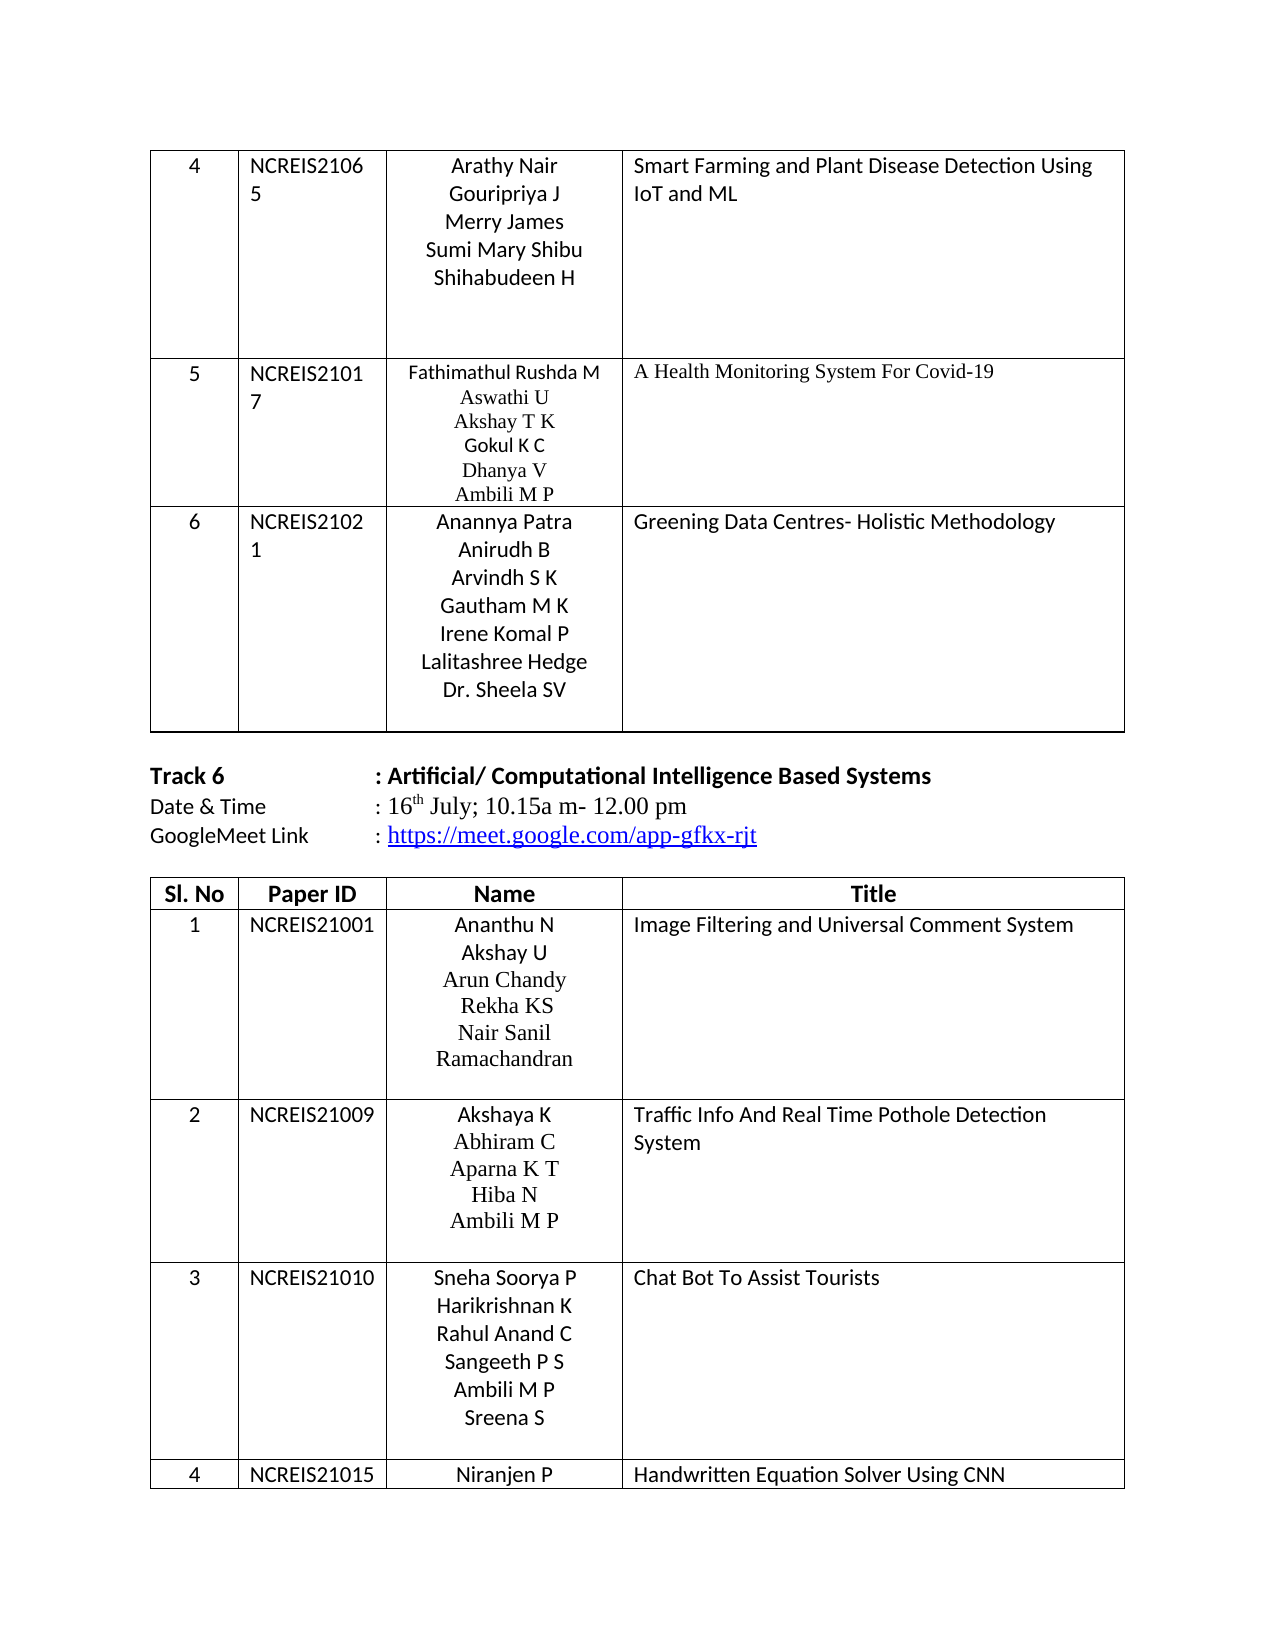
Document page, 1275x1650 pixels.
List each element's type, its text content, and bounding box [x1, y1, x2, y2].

table_cell 4 [151, 151, 238, 358]
table_header Title [623, 878, 1124, 909]
table_cell NCREIS21017 [239, 359, 386, 506]
table_cell Chat Bot To Assist Tourists [623, 1263, 1124, 1459]
table_cell Anannya Patra Anirudh B Arvindh S K Gautham M K Irene Komal P Lalitashree Hedge Dr. Sheela SV [387, 507, 622, 731]
table_cell Ananthu N Akshay U Arun Chandy Rekha KS Nair Sanil Ramachandran [387, 910, 622, 1099]
table_cell Smart Farming and Plant Disease Detection Using IoT and ML [623, 151, 1124, 358]
table_cell NCREIS21010 [239, 1263, 386, 1459]
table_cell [623, 1460, 1124, 1488]
table_cell 4 [151, 1460, 238, 1488]
table_cell NCREIS21001 [239, 910, 386, 1099]
table_header Paper ID [239, 878, 386, 909]
text Date & Time : 16th July; 10.15a m- 12.00 pm [150, 791, 1125, 820]
table_cell Arathy Nair Gouripriya J Merry James Sumi Mary Shibu Shihabudeen H [387, 151, 622, 358]
table_cell Sneha Soorya P Harikrishnan K Rahul Anand C Sangeeth P S Ambili M P Sreena S [387, 1263, 622, 1459]
table_cell Akshaya K Abhiram C Aparna K T Hiba N Ambili M P [387, 1100, 622, 1262]
text Track 6 : Artificial/ Computational Intelligence Based Systems [150, 761, 1125, 791]
table_cell 6 [151, 507, 238, 731]
table_cell 1 [151, 910, 238, 1099]
table_cell 3 [151, 1263, 238, 1459]
table_cell NCREIS21021 [239, 507, 386, 731]
table_cell 5 [151, 359, 238, 506]
table_cell A Health Monitoring System For Covid-19 [623, 359, 1124, 506]
table_cell Greening Data Centres- Holistic Methodology [623, 507, 1124, 731]
table_header Name [387, 878, 622, 909]
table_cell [387, 1460, 622, 1488]
table_cell Traffic Info And Real Time Pothole Detection System [623, 1100, 1124, 1262]
table_cell NCREIS21009 [239, 1100, 386, 1262]
table_cell NCREIS21065 [239, 151, 386, 358]
table_header Sl. No [151, 878, 238, 909]
table_cell NCREIS21015 [239, 1460, 386, 1488]
table_cell Image Filtering and Universal Comment System [623, 910, 1124, 1099]
text GoogleMeet Link : https://meet.google.com/app-gfkx-rjt [150, 820, 1125, 849]
table_cell Fathimathul Rushda M Aswathi U Akshay T K Gokul K C Dhanya V Ambili M P [387, 359, 622, 506]
table_cell 2 [151, 1100, 238, 1262]
